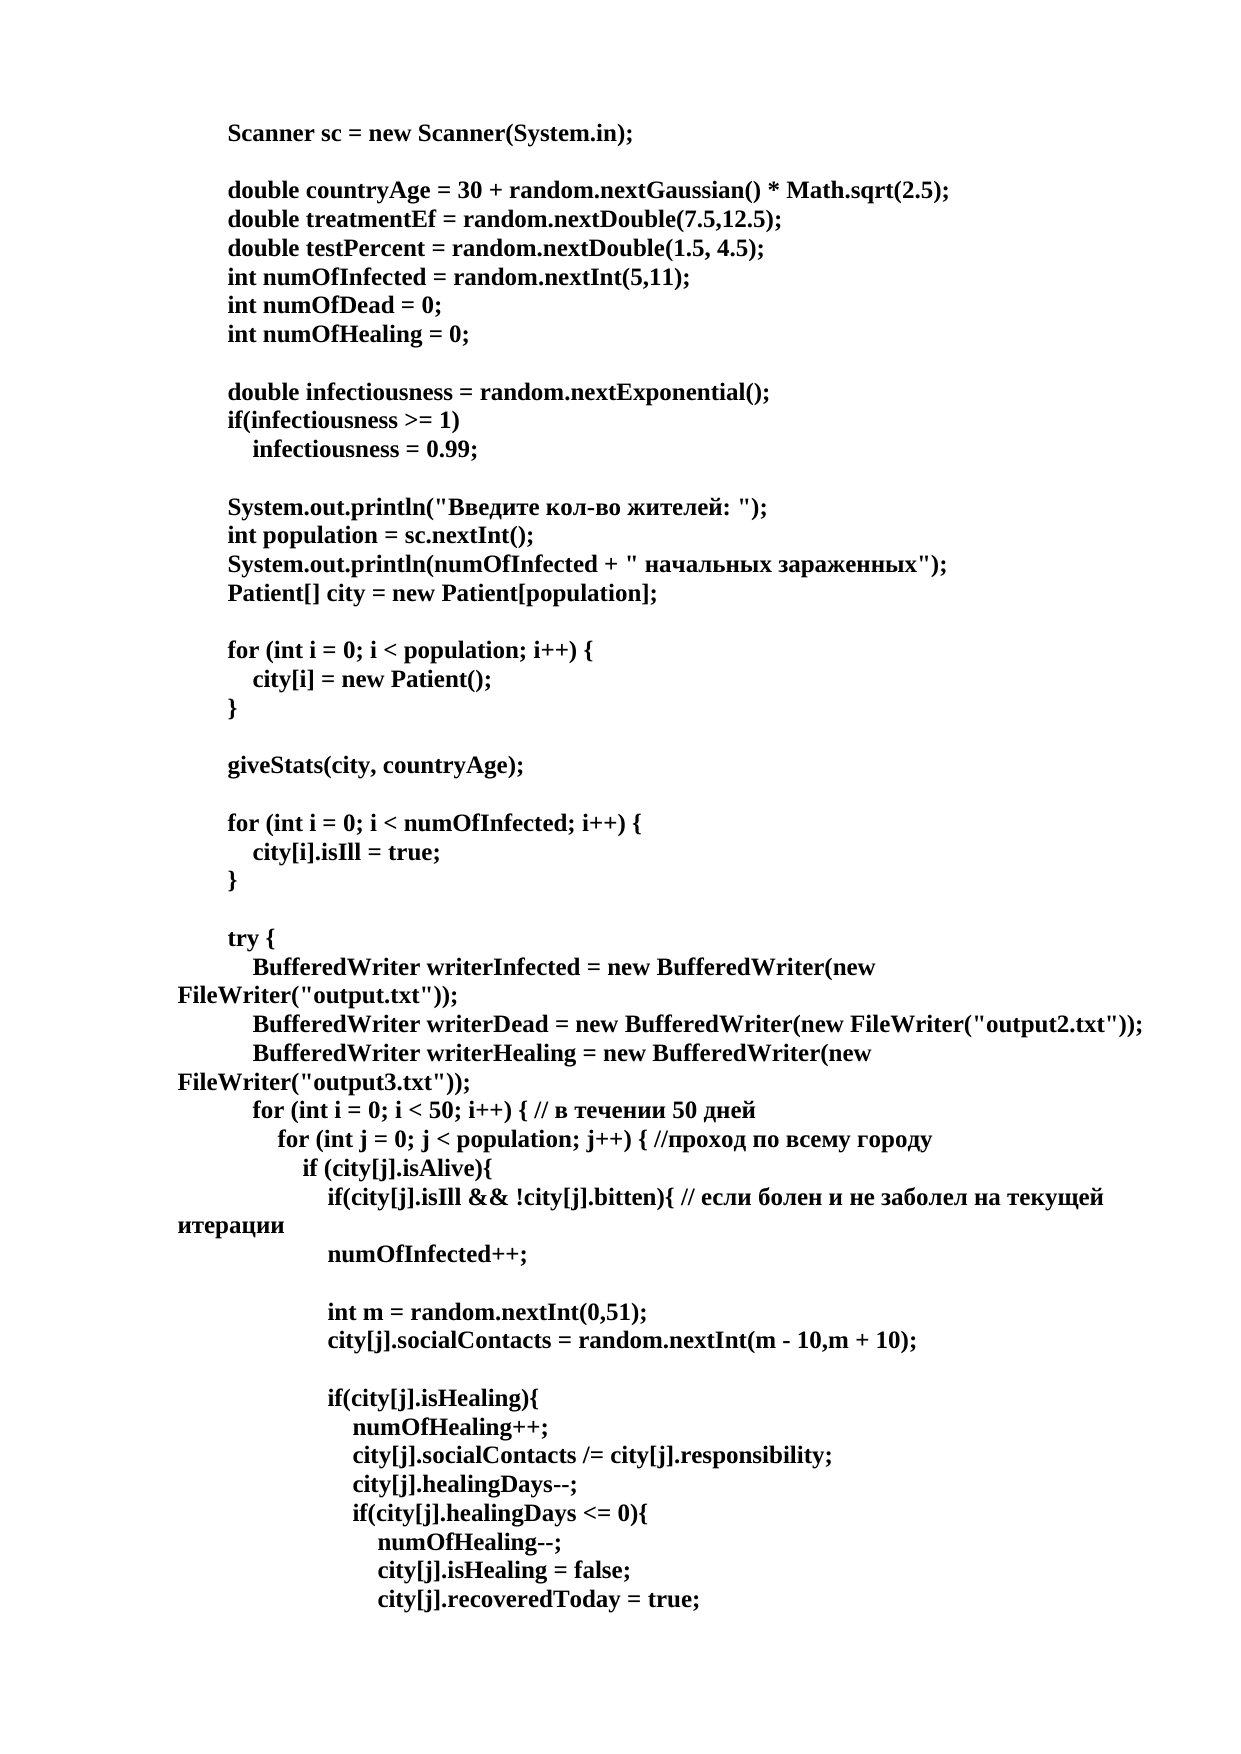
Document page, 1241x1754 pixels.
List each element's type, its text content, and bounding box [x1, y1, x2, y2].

text if(city[j].isIll && !city[j].bitten){ // если болен и не заболел на текущей итерации [177, 1182, 1152, 1239]
text if(city[j].isHealing){ [177, 1383, 1152, 1412]
text numOfHealing++; [177, 1412, 1152, 1441]
text double countryAge = 30 + random.nextGaussian() * Math.sqrt(2.5); [177, 176, 1152, 204]
text System.out.println("Введите кол-во жителей: "); [177, 492, 1152, 521]
text double treatmentEf = random.nextDouble(7.5,12.5); [177, 204, 1152, 233]
text if (city[j].isAlive){ [177, 1153, 1152, 1182]
text Patient[] city = new Patient[population]; [177, 578, 1152, 607]
text city[j].socialContacts = random.nextInt(m - 10,m + 10); [177, 1326, 1152, 1354]
text BufferedWriter writerInfected = new BufferedWriter(new FileWriter("output.txt")); [177, 952, 1152, 1009]
text city[j].socialContacts /= city[j].responsibility; [177, 1441, 1152, 1469]
text try { [177, 923, 1152, 952]
text BufferedWriter writerDead = new BufferedWriter(new FileWriter("output2.txt")); [177, 1009, 1152, 1038]
text infectiousness = 0.99; [177, 434, 1152, 463]
text BufferedWriter writerHealing = new BufferedWriter(new FileWriter("output3.txt")); [177, 1038, 1152, 1096]
text city[i].isIll = true; [177, 837, 1152, 866]
text } [177, 693, 1152, 722]
text double testPercent = random.nextDouble(1.5, 4.5); [177, 233, 1152, 262]
text numOfInfected++; [177, 1239, 1152, 1268]
text int population = sc.nextInt(); [177, 521, 1152, 549]
text int numOfDead = 0; [177, 291, 1152, 319]
text giveStats(city, countryAge); [177, 751, 1152, 779]
text for (int i = 0; i < numOfInfected; i++) { [177, 808, 1152, 837]
text city[j].healingDays--; [177, 1469, 1152, 1498]
text if(infectiousness >= 1) [177, 406, 1152, 434]
text Scanner sc = new Scanner(System.in); [177, 118, 1152, 147]
text city[j].recoveredToday = true; [177, 1584, 1152, 1613]
text System.out.println(numOfInfected + " начальных зараженных"); [177, 549, 1152, 578]
text double infectiousness = random.nextExponential(); [177, 377, 1152, 406]
text city[i] = new Patient(); [177, 664, 1152, 693]
text numOfHealing--; [177, 1527, 1152, 1556]
text int numOfInfected = random.nextInt(5,11); [177, 262, 1152, 291]
text int numOfHealing = 0; [177, 319, 1152, 348]
text for (int i = 0; i < 50; i++) { // в течении 50 дней [177, 1096, 1152, 1124]
text for (int j = 0; j < population; j++) { //проход по всему городу [177, 1124, 1152, 1153]
text city[j].isHealing = false; [177, 1556, 1152, 1584]
text for (int i = 0; i < population; i++) { [177, 636, 1152, 664]
text int m = random.nextInt(0,51); [177, 1297, 1152, 1326]
text } [177, 866, 1152, 894]
text if(city[j].healingDays <= 0){ [177, 1498, 1152, 1527]
